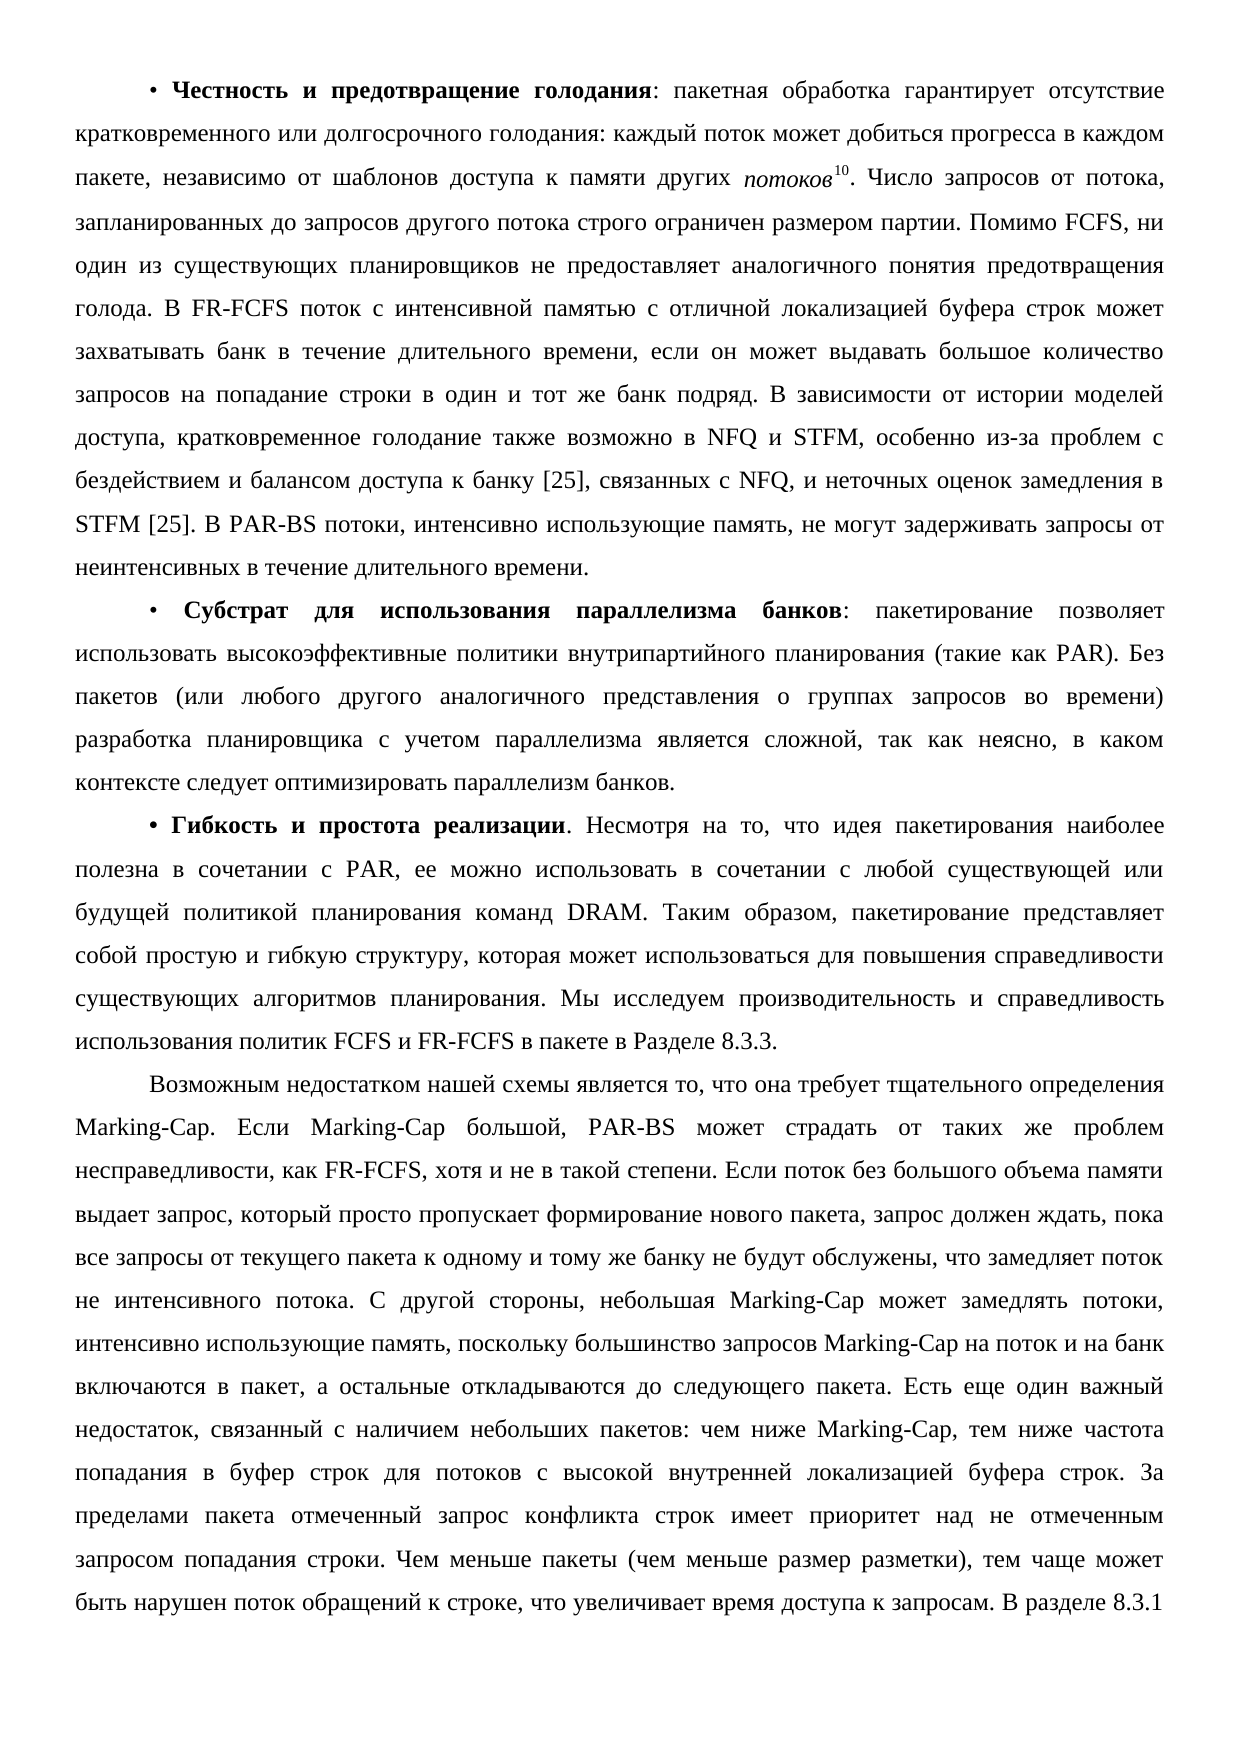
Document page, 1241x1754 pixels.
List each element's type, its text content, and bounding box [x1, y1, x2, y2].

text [75, 1069, 1165, 1616]
text • Честность и предотвращение голодания: пакетная обработка гарантирует отсутствие кратковременного или долгосрочного голодания: каждый поток может добиться прогресса в каждом пакете, независимо от шаблонов доступа к памяти других . Число запросов от потока, запланированных до запросов другого потока строго ограничен размером партии. Помимо FCFS, ни один из существующих планировщиков не предоставляет аналогичного понятия предотвращения голода. В FR-FCFS поток с интенсивной памятью с отличной локализацией буфера строк может захватывать банк в течение длительного времени, если он может выдавать большое количество запросов на попадание строки в один и тот же банк подряд. В зависимости от истории моделей доступа, кратковременное голодание также возможно в NFQ и STFM, особенно из-за проблем с бездействием и балансом доступа к банку [25], связанных с NFQ, и неточных оценок замедления в STFM [25]. В PAR-BS потоки, интенсивно использующие память, не могут задерживать запросы от неинтенсивных в течение длительного времени. [75, 75, 1165, 581]
text • Субстрат для использования параллелизма банков: пакетирование позволяет использовать высокоэффективные политики внутрипартийного планирования (такие как PAR). Без пакетов (или любого другого аналогичного представления о группах запросов во времени) разработка планировщика с учетом параллелизма является сложной, так как неясно, в каком контексте следует оптимизировать параллелизм банков. [75, 595, 1165, 796]
text • Гибкость и простота реализации. Несмотря на то, что идея пакетирования наиболее полезна в сочетании с PAR, ее можно использовать в сочетании с любой существующей или будущей политикой планирования команд DRAM. Таким образом, пакетирование представляет собой простую и гибкую структуру, которая может использоваться для повышения справедливости существующих алгоритмов планирования. Мы исследуем производительность и справедливость использования политик FCFS и FR-FCFS в пакете в Разделе 8.3.3. [75, 811, 1165, 1055]
